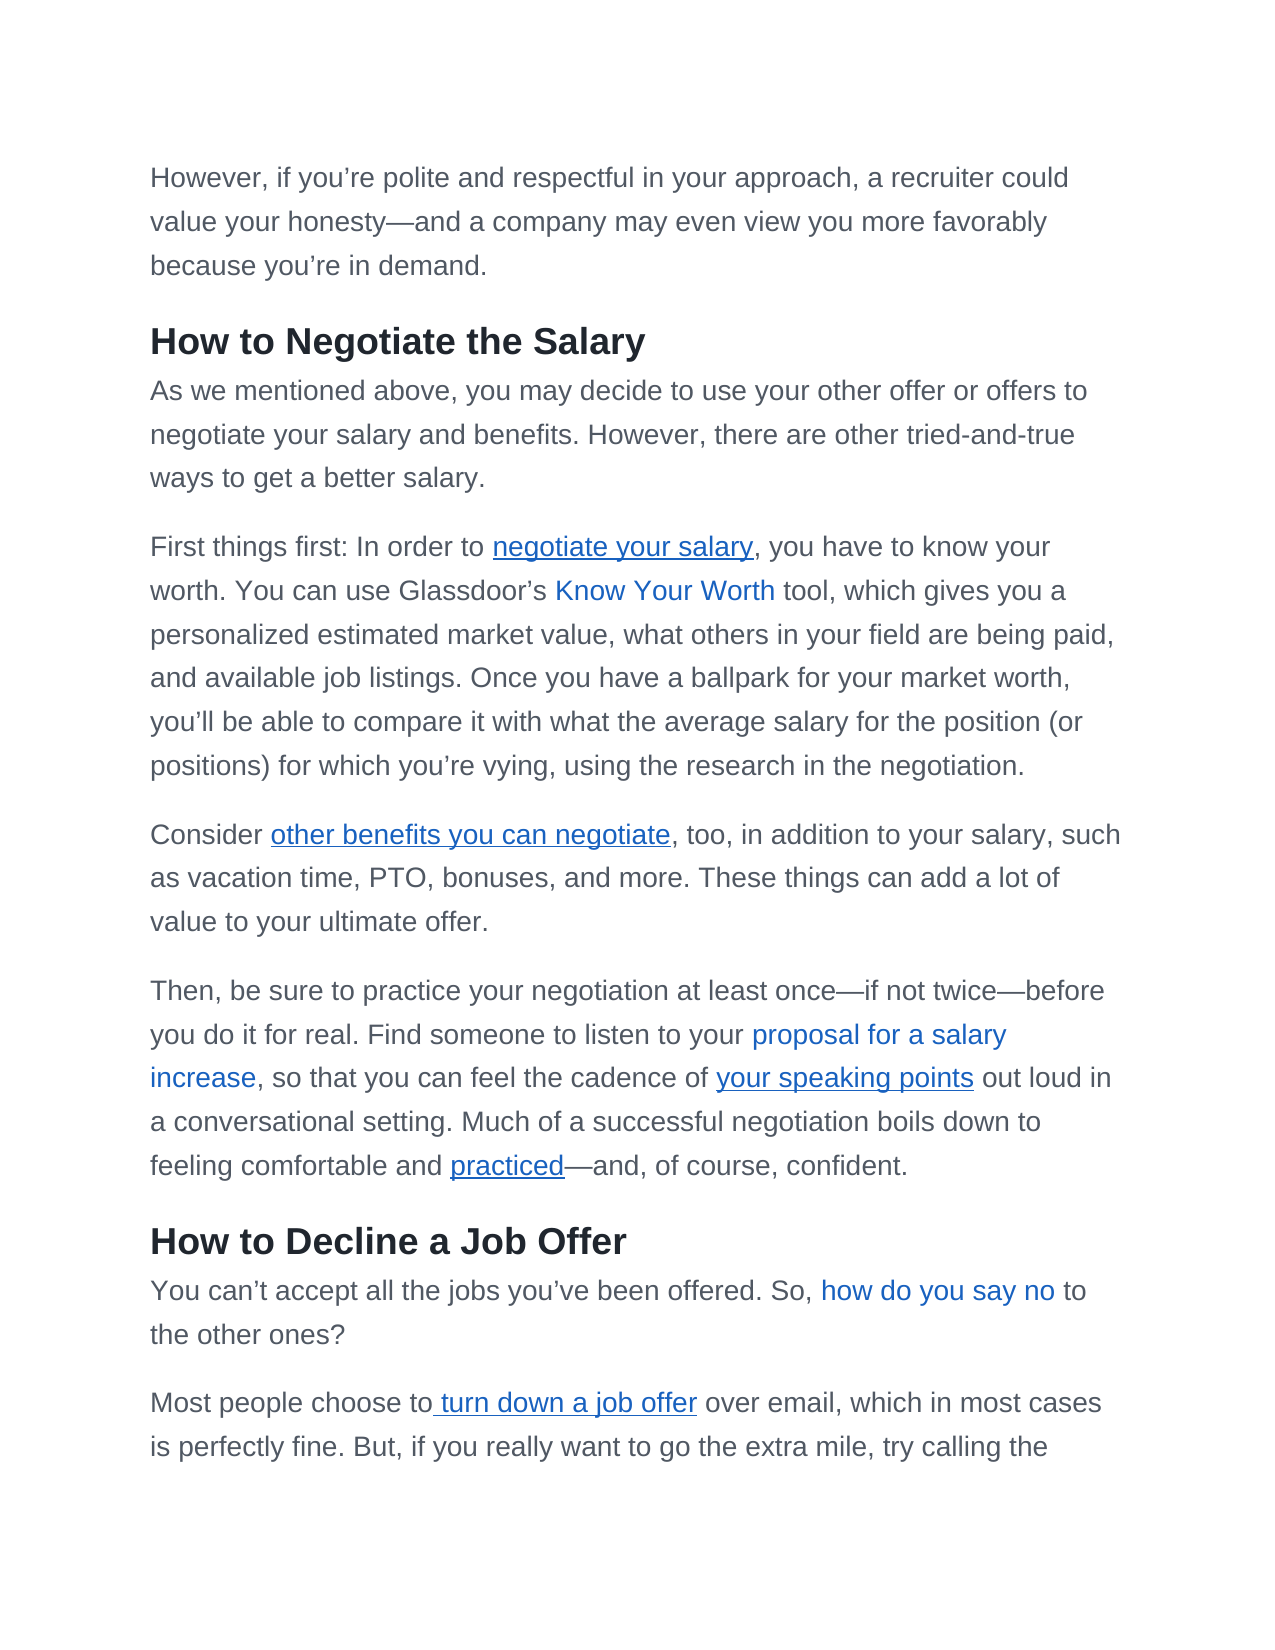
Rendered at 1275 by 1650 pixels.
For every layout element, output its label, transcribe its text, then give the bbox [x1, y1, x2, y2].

text You can’t accept all the jobs you’ve been offered. So, how do you say no to the other ones? [150, 1262, 1125, 1350]
text Consider other benefits you can negotiate, too, in addition to your salary, such as vacation time, PTO, bonuses, and more. These things can add a lot of value to your ultimate offer. [150, 806, 1125, 937]
subtitle How to Decline a Job Offer [150, 1206, 1125, 1262]
text First things first: In order to negotiate your salary, you have to know your worth. You can use Glassdoor’s Know Your Worth tool, which gives you a personalized estimated market value, what others in your field are being paid, and available job listings. Once you have a ballpark for your market worth, you’ll be able to compare it with what the average salary for the position (or positions) for which you’re vying, using the research in the negotiation. [150, 519, 1125, 781]
text However, if you’re polite and respectful in your approach, a recruiter could value your honesty—and a company may even view you more favorably because you’re in demand. [150, 150, 1125, 281]
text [150, 1375, 1125, 1462]
subtitle How to Negotiate the Salary [150, 306, 1125, 362]
text Then, be sure to practice your negotiation at least once—if not twice—before you do it for real. Find someone to listen to your proposal for a salary increase, so that you can feel the cadence of your speaking points out loud in a conversational setting. Much of a successful negotiation boils down to feeling comfortable and practiced—and, of course, confident. [150, 962, 1125, 1181]
text As we mentioned above, you may decide to use your other offer or offers to negotiate your salary and benefits. However, there are other tried-and-true ways to get a better salary. [150, 362, 1125, 494]
